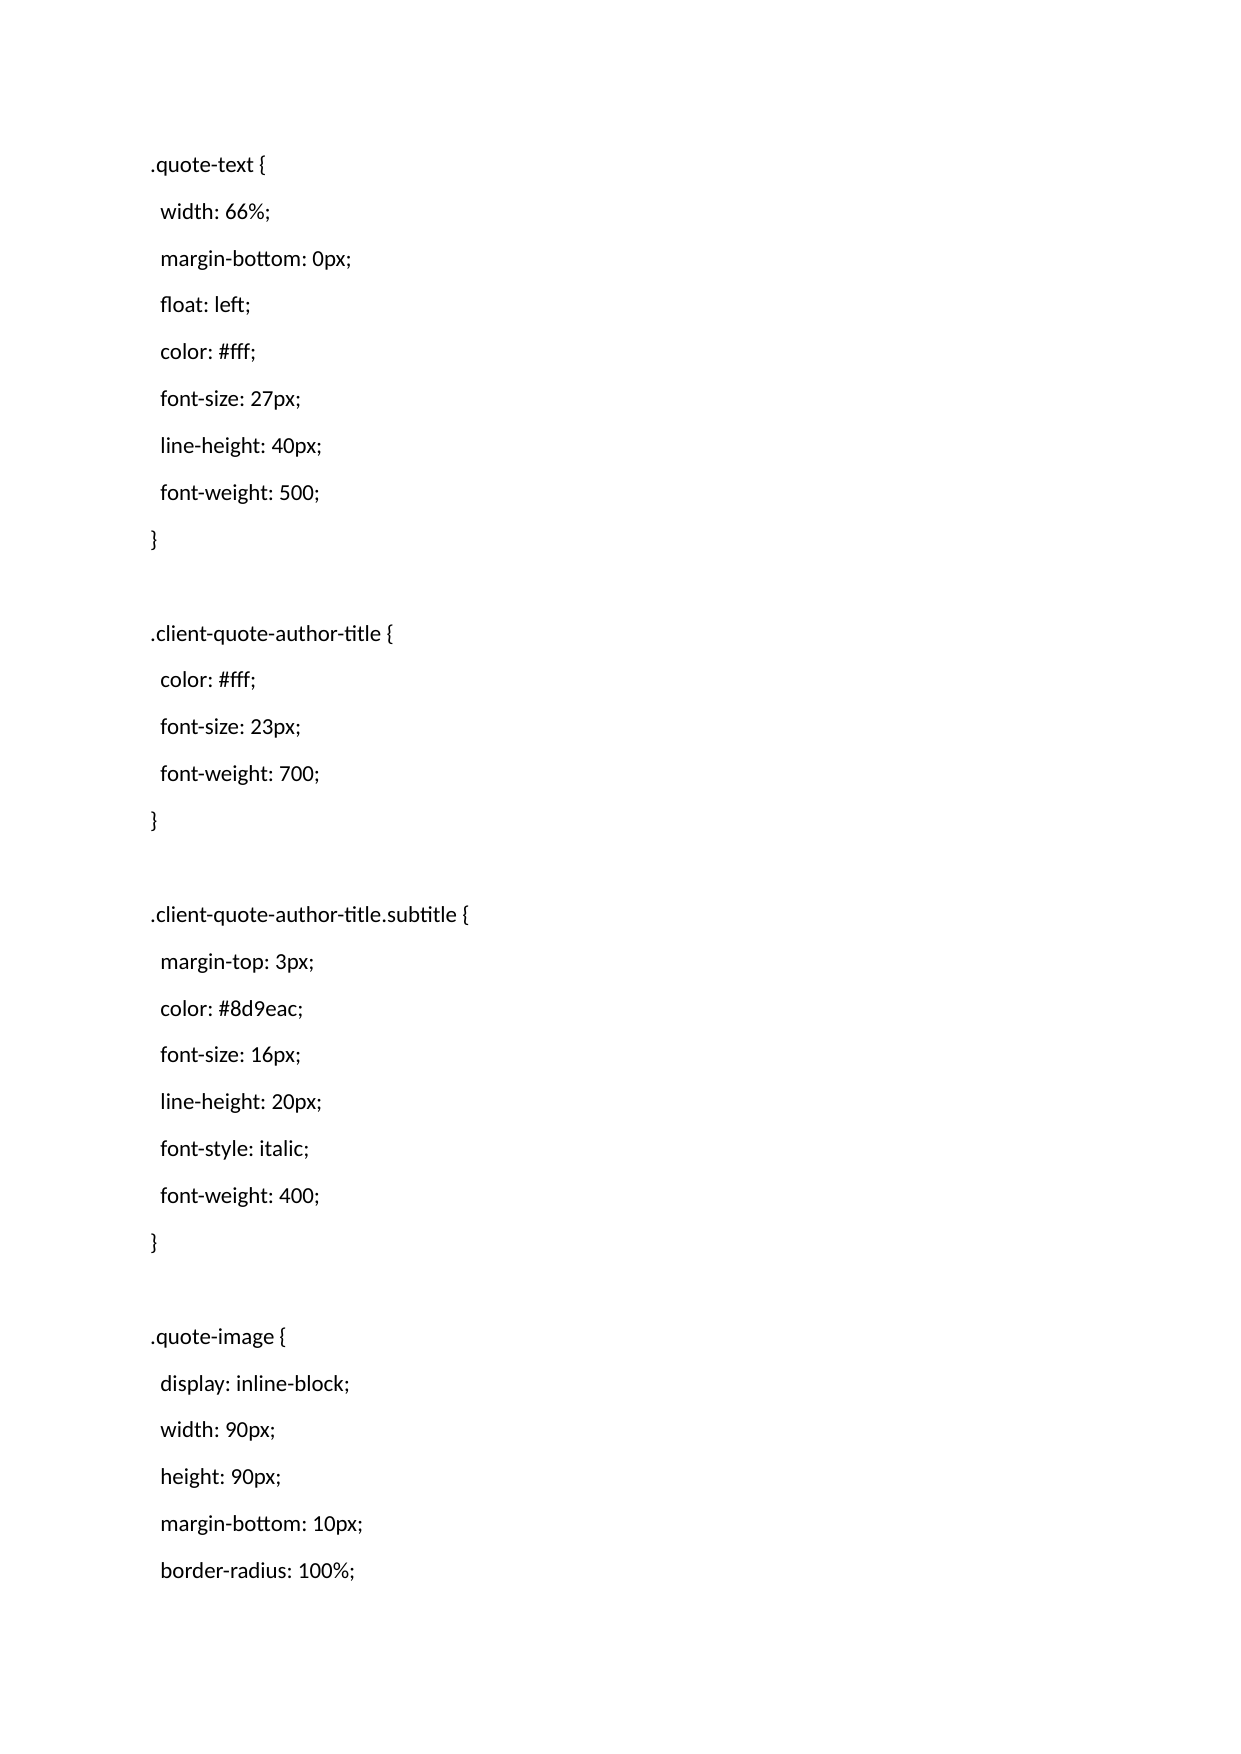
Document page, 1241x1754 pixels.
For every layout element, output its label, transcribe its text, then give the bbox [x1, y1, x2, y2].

text margin-bottom: 0px; [150, 244, 1090, 272]
text width: 66%; [150, 197, 1090, 225]
text color: #8d9eac; [150, 994, 1090, 1022]
text font-style: italic; [150, 1134, 1090, 1162]
text margin-bottom: 10px; [150, 1509, 1090, 1537]
text display: inline-block; [150, 1369, 1090, 1397]
text font-size: 16px; [150, 1041, 1090, 1069]
text .client-quote-author-title.subtitle { [150, 900, 1090, 928]
text color: #fff; [150, 666, 1090, 694]
text .quote-text { [150, 150, 1090, 178]
text border-radius: 100%; [150, 1556, 1090, 1584]
text font-size: 27px; [150, 384, 1090, 412]
text margin-top: 3px; [150, 947, 1090, 975]
text } [150, 525, 1090, 553]
text font-weight: 400; [150, 1181, 1090, 1209]
text height: 90px; [150, 1462, 1090, 1491]
text } [150, 1228, 1090, 1256]
text color: #fff; [150, 337, 1090, 366]
text .quote-image { [150, 1322, 1090, 1350]
text font-weight: 700; [150, 759, 1090, 787]
text } [150, 806, 1090, 834]
text font-weight: 500; [150, 478, 1090, 506]
text font-size: 23px; [150, 712, 1090, 741]
text .client-quote-author-title { [150, 619, 1090, 647]
text width: 90px; [150, 1416, 1090, 1444]
text line-height: 20px; [150, 1087, 1090, 1116]
text line-height: 40px; [150, 431, 1090, 459]
text float: left; [150, 291, 1090, 319]
